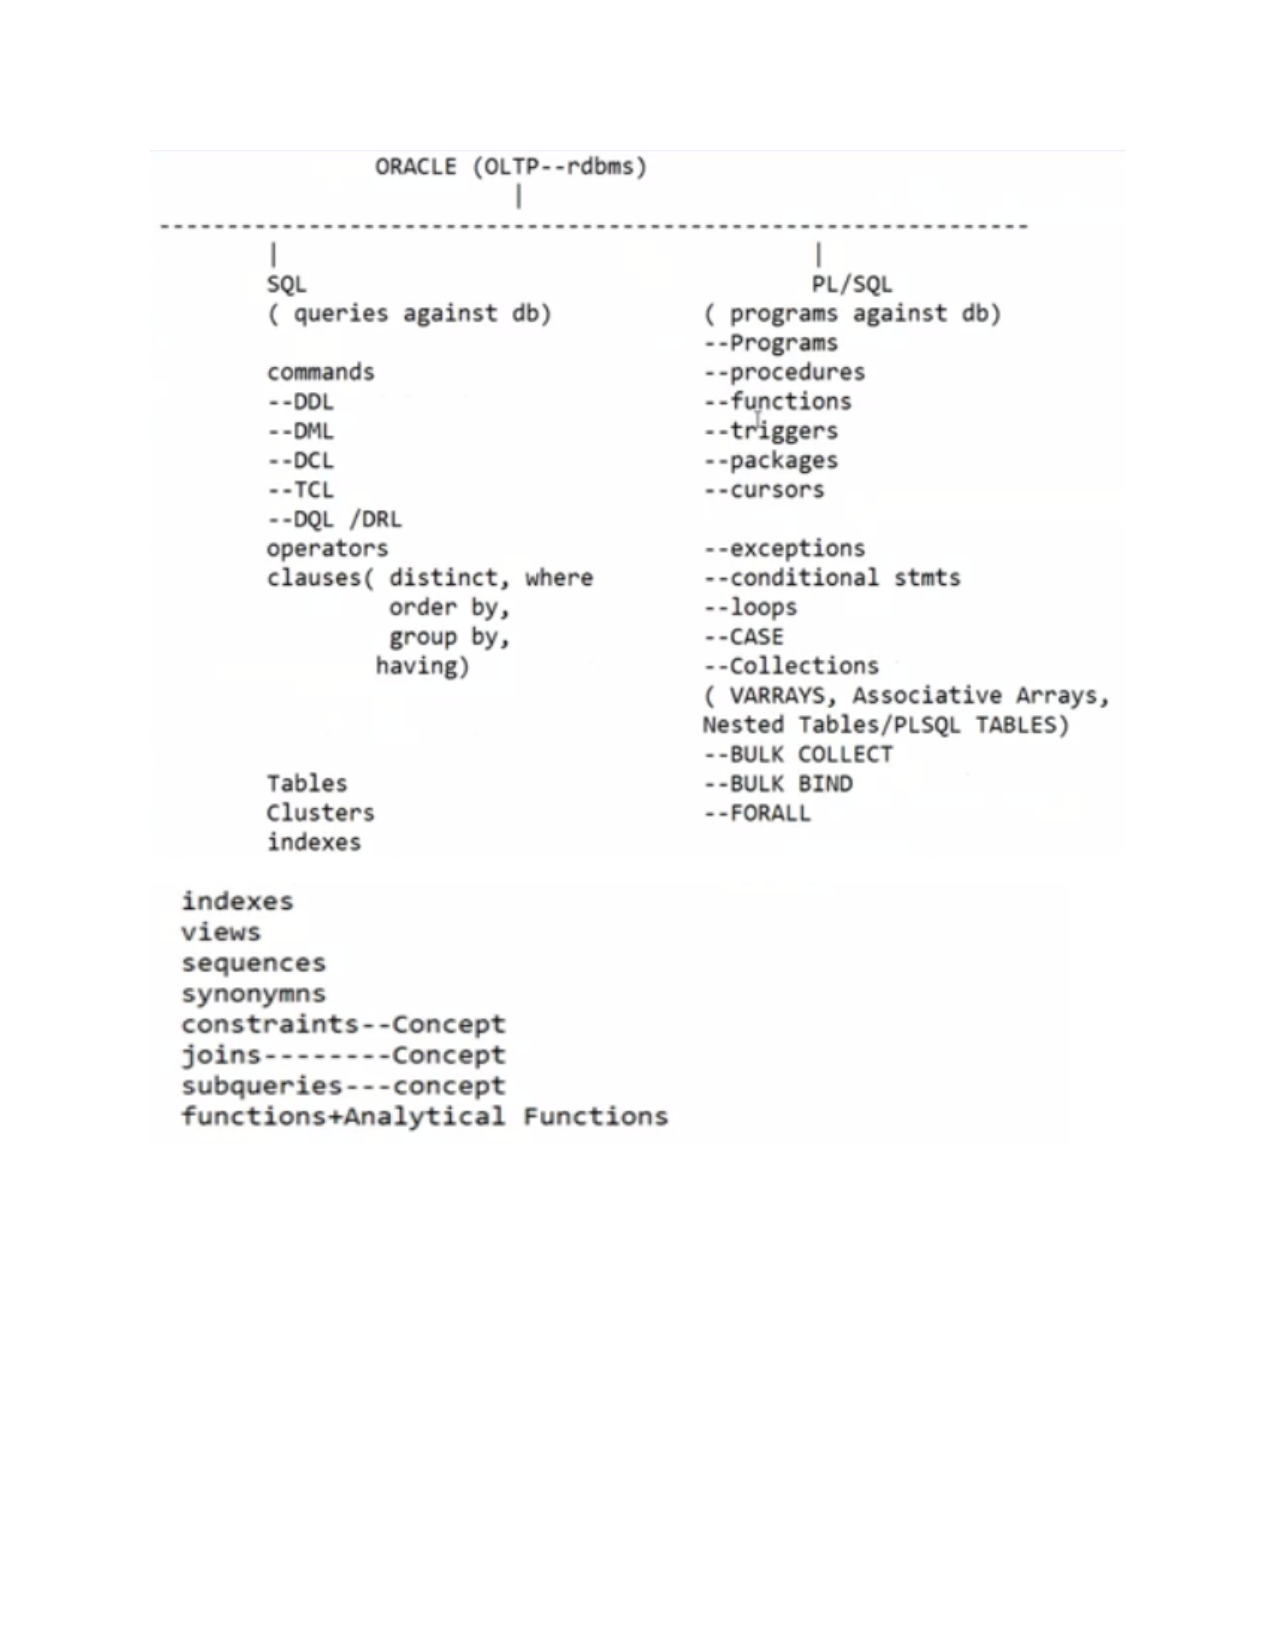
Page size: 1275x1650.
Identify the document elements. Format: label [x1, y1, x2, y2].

picture [150, 883, 1071, 1144]
picture [150, 150, 1125, 859]
